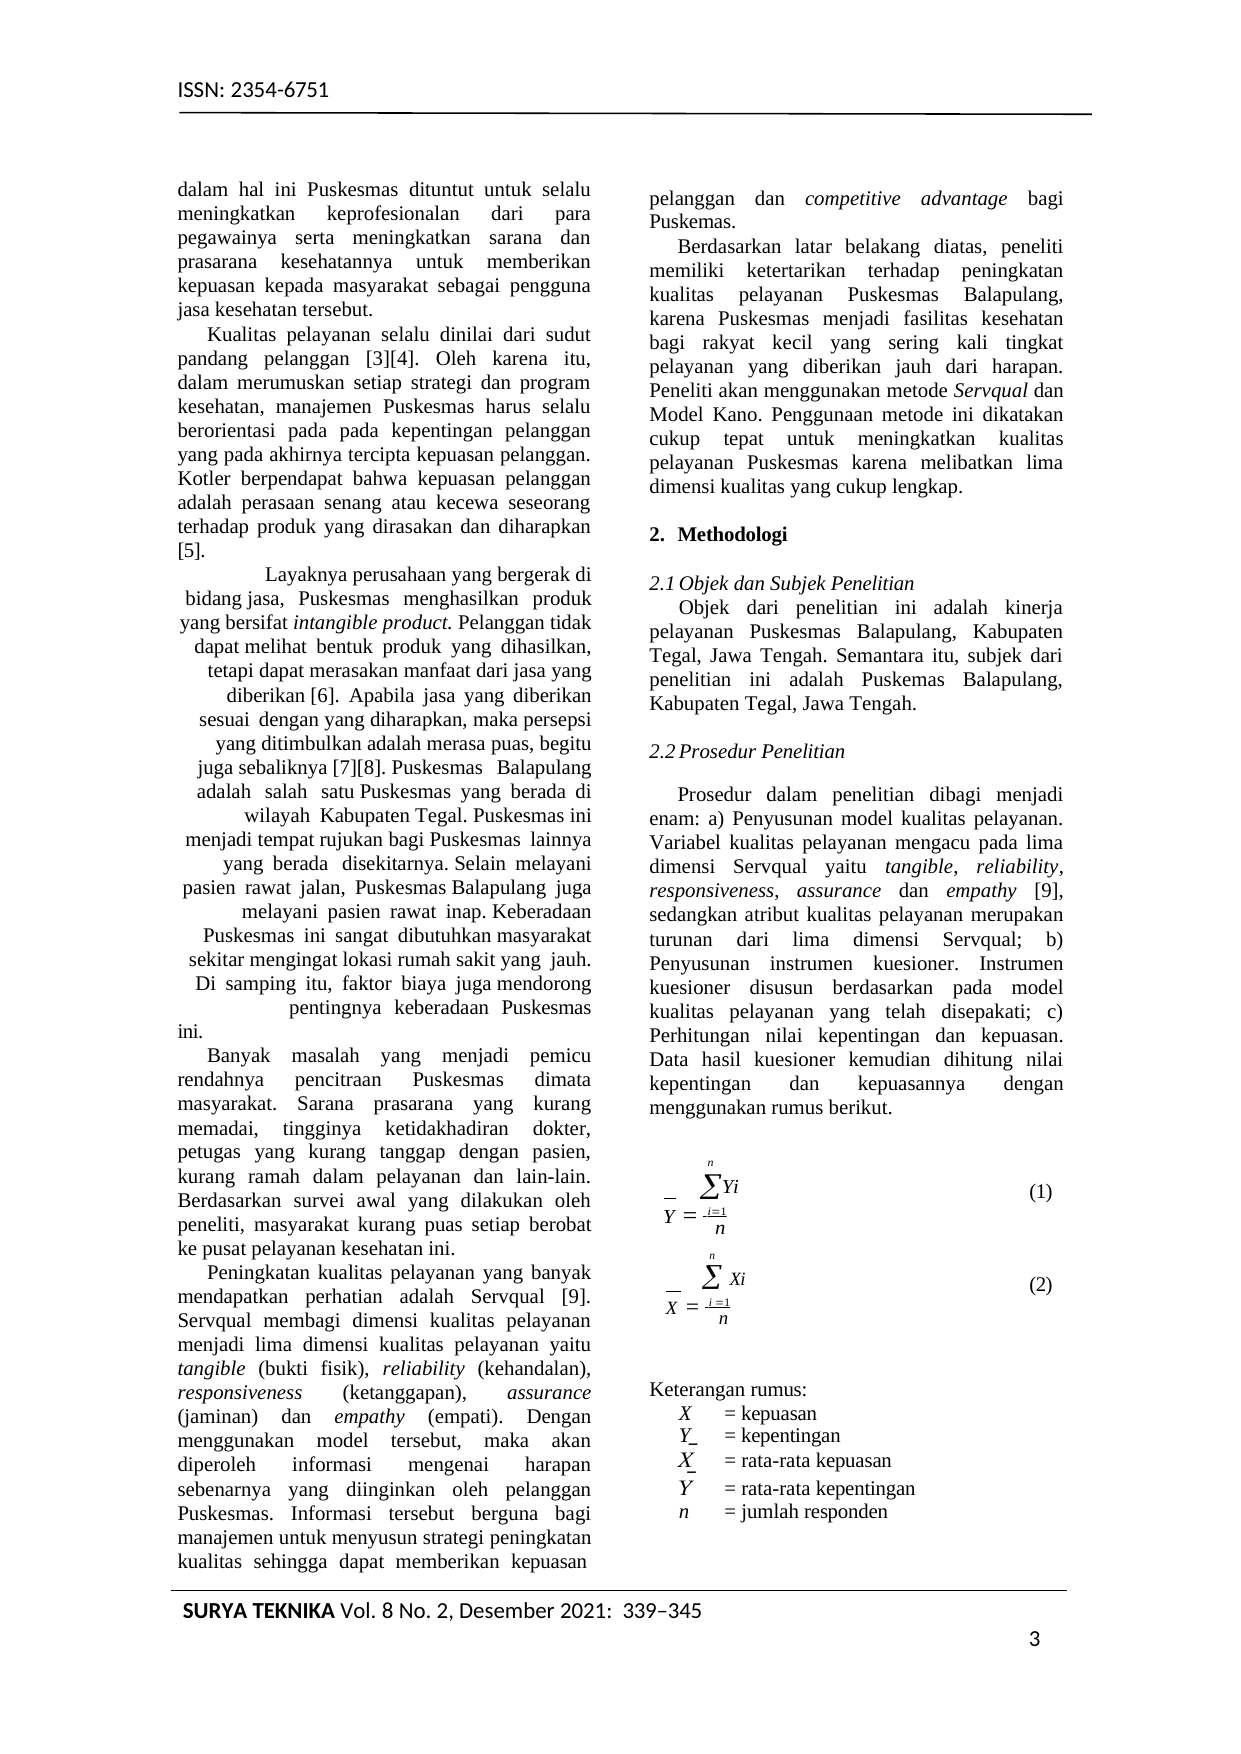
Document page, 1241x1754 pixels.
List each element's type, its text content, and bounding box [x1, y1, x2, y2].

text pelanggan dan competitive advantage bagi Puskemas. [649, 185, 1063, 233]
table_cell n  Xi X  i 1 n [658, 1245, 886, 1328]
text Keterangan rumus: [649, 1377, 1076, 1401]
text Banyak masalah yang menjadi pemicu rendahnya pencitraan Puskesmas dimata masyarakat. Sarana prasarana yang kurang memadai, tingginya ketidakhadiran dokter, petugas yang kurang tanggap dengan pasien, kurang ramah dalam pelayanan dan lain-lain. Berdasarkan survei awal yang dilakukan oleh peneliti, masyarakat kurang puas setiap berobat ke pusat pelayanan kesehatan ini. [177, 1043, 591, 1260]
text Kualitas pelayanan selalu dinilai dari sudut pandang pelanggan [3][4]. Oleh karena itu, dalam merumuskan setiap strategi dan program kesehatan, manajemen Puskesmas harus selalu berorientasi pada pada kepentingan pelanggan yang pada akhirnya tercipta kepuasan pelanggan. Kotler berpendapat bahwa kepuasan pelanggan adalah perasaan senang atau kecewa seseorang terhadap produk yang dirasakan dan diharapkan [5]. [177, 322, 591, 562]
text X = kepuasan [678, 1401, 1076, 1425]
text 𝑌̅ = rata-rata kepentingan [678, 1473, 1076, 1501]
text Prosedur dalam penelitian dibagi menjadi enam: a) Penyusunan model kualitas pelayanan. Variabel kualitas pelayanan mengacu pada lima dimensi Servqual yaitu tangible, reliability, responsiveness, assurance dan empathy [9], sedangkan atribut kualitas pelayanan merupakan turunan dari lima dimensi Servqual; b) Penyusunan instrumen kuesioner. Instrumen kuesioner disusun berdasarkan pada model kualitas pelayanan yang telah disepakati; c) Perhitungan nilai kepentingan dan kepuasan. Data hasil kuesioner kemudian dihitung nilai kepentingan dan kepuasannya dengan menggunakan rumus berikut. [649, 782, 1064, 1119]
table_header n Yi Y  i1 n [658, 1159, 886, 1245]
text ini. [177, 1019, 595, 1043]
text Y = kepentingan [678, 1425, 1076, 1446]
text Objek dari penelitian ini adalah kinerja pelayanan Puskesmas Balapulang, Kabupaten Tegal, Jawa Tengah. Semantara itu, subjek dari penelitian ini adalah Puskemas Balapulang, Kabupaten Tegal, Jawa Tengah. [649, 594, 1063, 715]
list Prosedur Penelitian [649, 739, 1076, 763]
table_cell (2) [886, 1245, 1058, 1328]
subtitle Methodologi [649, 522, 1076, 546]
text Berdasarkan latar belakang diatas, peneliti memiliki ketertarikan terhadap peningkatan kualitas pelayanan Puskesmas Balapulang, karena Puskesmas menjadi fasilitas kesehatan bagi rakyat kecil yang sering kali tingkat pelayanan yang diberikan jauh dari harapan. Peneliti akan menggunakan metode Servqual dan Model Kano. Penggunaan metode ini dikatakan cukup tepat untuk meningkatkan kualitas pelayanan Puskesmas karena melibatkan lima dimensi kualitas yang cukup lengkap. [649, 233, 1063, 498]
text dalam hal ini Puskesmas dituntut untuk selalu meningkatkan keprofesionalan dari para pegawainya serta meningkatkan sarana dan prasarana kesehatannya untuk memberikan kepuasan kepada masyarakat sebagai pengguna jasa kesehatan tersebut. [177, 177, 591, 321]
text Peningkatan kualitas pelayanan yang banyak mendapatkan perhatian adalah Servqual [9]. Servqual membagi dimensi kualitas pelayanan menjadi lima dimensi kualitas pelayanan yaitu tangible (bukti fisik), reliability (kehandalan), responsiveness (ketanggapan), assurance (jaminan) dan empathy (empati). Dengan menggunakan model tersebut, maka akan diperoleh informasi mengenai harapan sebenarnya yang diinginkan oleh pelanggan Puskesmas. Informasi tersebut berguna bagi manajemen untuk menyusun strategi peningkatan kualitas sehingga dapat memberikan kepuasan [177, 1260, 591, 1573]
text n = jumlah responden [678, 1501, 1076, 1523]
table_header (1) [886, 1159, 1058, 1245]
text Layaknya perusahaan yang bergerak di bidang jasa, Puskesmas menghasilkan produk yang bersifat intangible product. Pelanggan tidak dapat melihat bentuk produk yang dihasilkan, tetapi dapat merasakan manfaat dari jasa yang diberikan [6]. Apabila jasa yang diberikan sesuai dengan yang diharapkan, maka persepsi yang ditimbulkan adalah merasa puas, begitu juga sebaliknya [7][8]. Puskesmas Balapulang adalah salah satu Puskesmas yang berada di wilayah Kabupaten Tegal. Puskesmas ini menjadi tempat rujukan bagi Puskesmas lainnya yang berada disekitarnya. Selain melayani pasien rawat jalan, Puskesmas Balapulang juga melayani pasien rawat inap. Keberadaan Puskesmas ini sangat dibutuhkan masyarakat sekitar mengingat lokasi rumah sakit yang jauh. Di samping itu, faktor biaya juga mendorong pentingnya keberadaan Puskesmas [177, 562, 591, 1019]
text 𝑋̅ = rata-rata kepuasan [678, 1446, 1076, 1473]
list Objek dan Subjek Penelitian [649, 571, 1076, 594]
